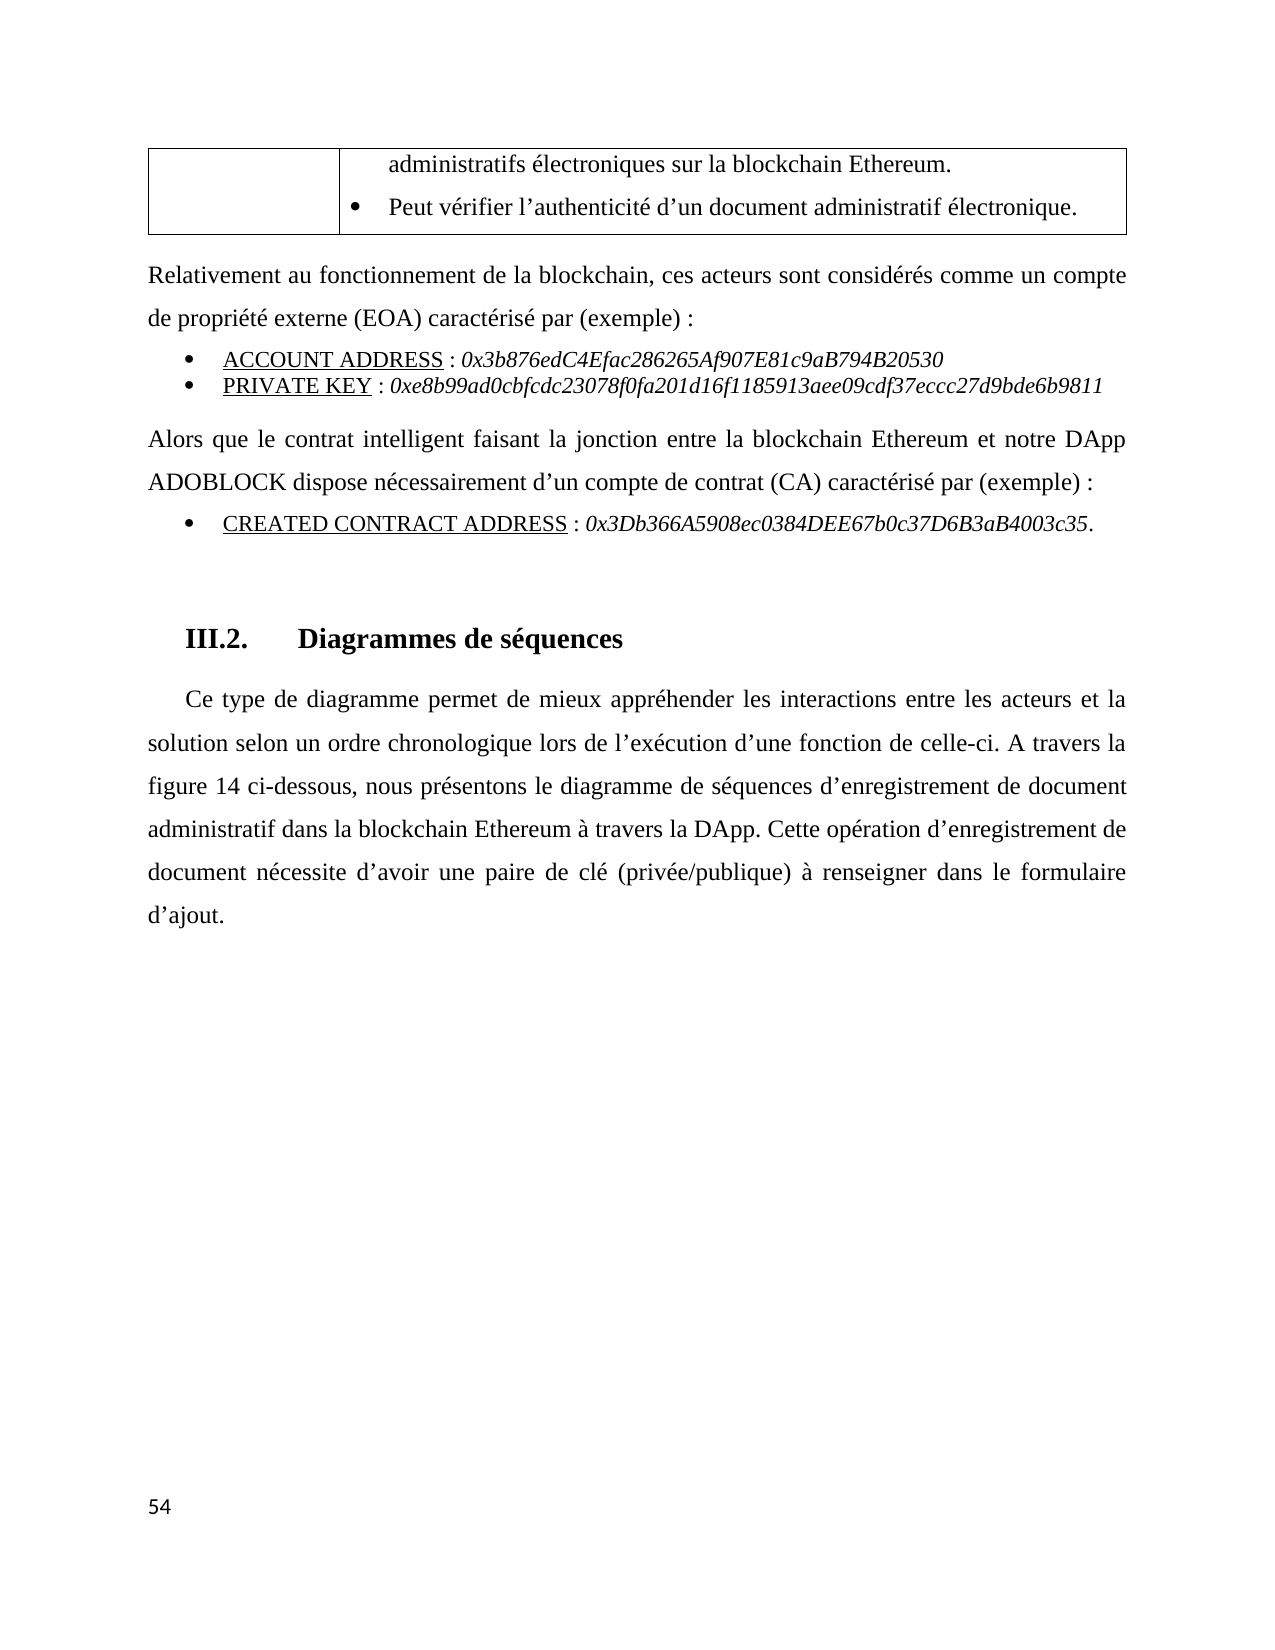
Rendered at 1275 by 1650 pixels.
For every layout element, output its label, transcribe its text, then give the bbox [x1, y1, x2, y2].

text Ce type de diagramme permet de mieux appréhender les interactions entre les acteurs et la solution selon un ordre chronologique lors de l’exécution d’une fonction de celle-ci. A travers la figure 14 ci-dessous, nous présentons le diagramme de séquences d’enregistrement de document administratif dans la blockchain Ethereum à travers la DApp. Cette opération d’enregistrement de document nécessite d’avoir une paire de clé (privée/publique) à renseigner dans le formulaire d’ajout. [148, 684, 1127, 929]
list ACCOUNT ADDRESS : 0x3b876edC4Efac286265Af907E81c9aB794B20530 [185, 346, 1127, 372]
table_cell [340, 149, 1126, 234]
subtitle Diagrammes de séquences [185, 622, 1127, 655]
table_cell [149, 149, 339, 234]
text Alors que le contrat intelligent faisant la jonction entre la blockchain Ethereum et notre DApp ADOBLOCK dispose nécessairement d’un compte de contrat (CA) caractérisé par (exemple) : [148, 424, 1127, 496]
list PRIVATE KEY : 0xe8b99ad0cbfcdc23078f0fa201d16f1185913aee09cdf37eccc27d9bde6b9811 [185, 372, 1127, 399]
text Relativement au fonctionnement de la blockchain, ces acteurs sont considérés comme un compte de propriété externe (EOA) caractérisé par (exemple) : [148, 260, 1127, 332]
list CREATED CONTRACT ADDRESS : 0x3Db366A5908ec0384DEE67b0c37D6B3aB4003c35. [185, 510, 1127, 536]
